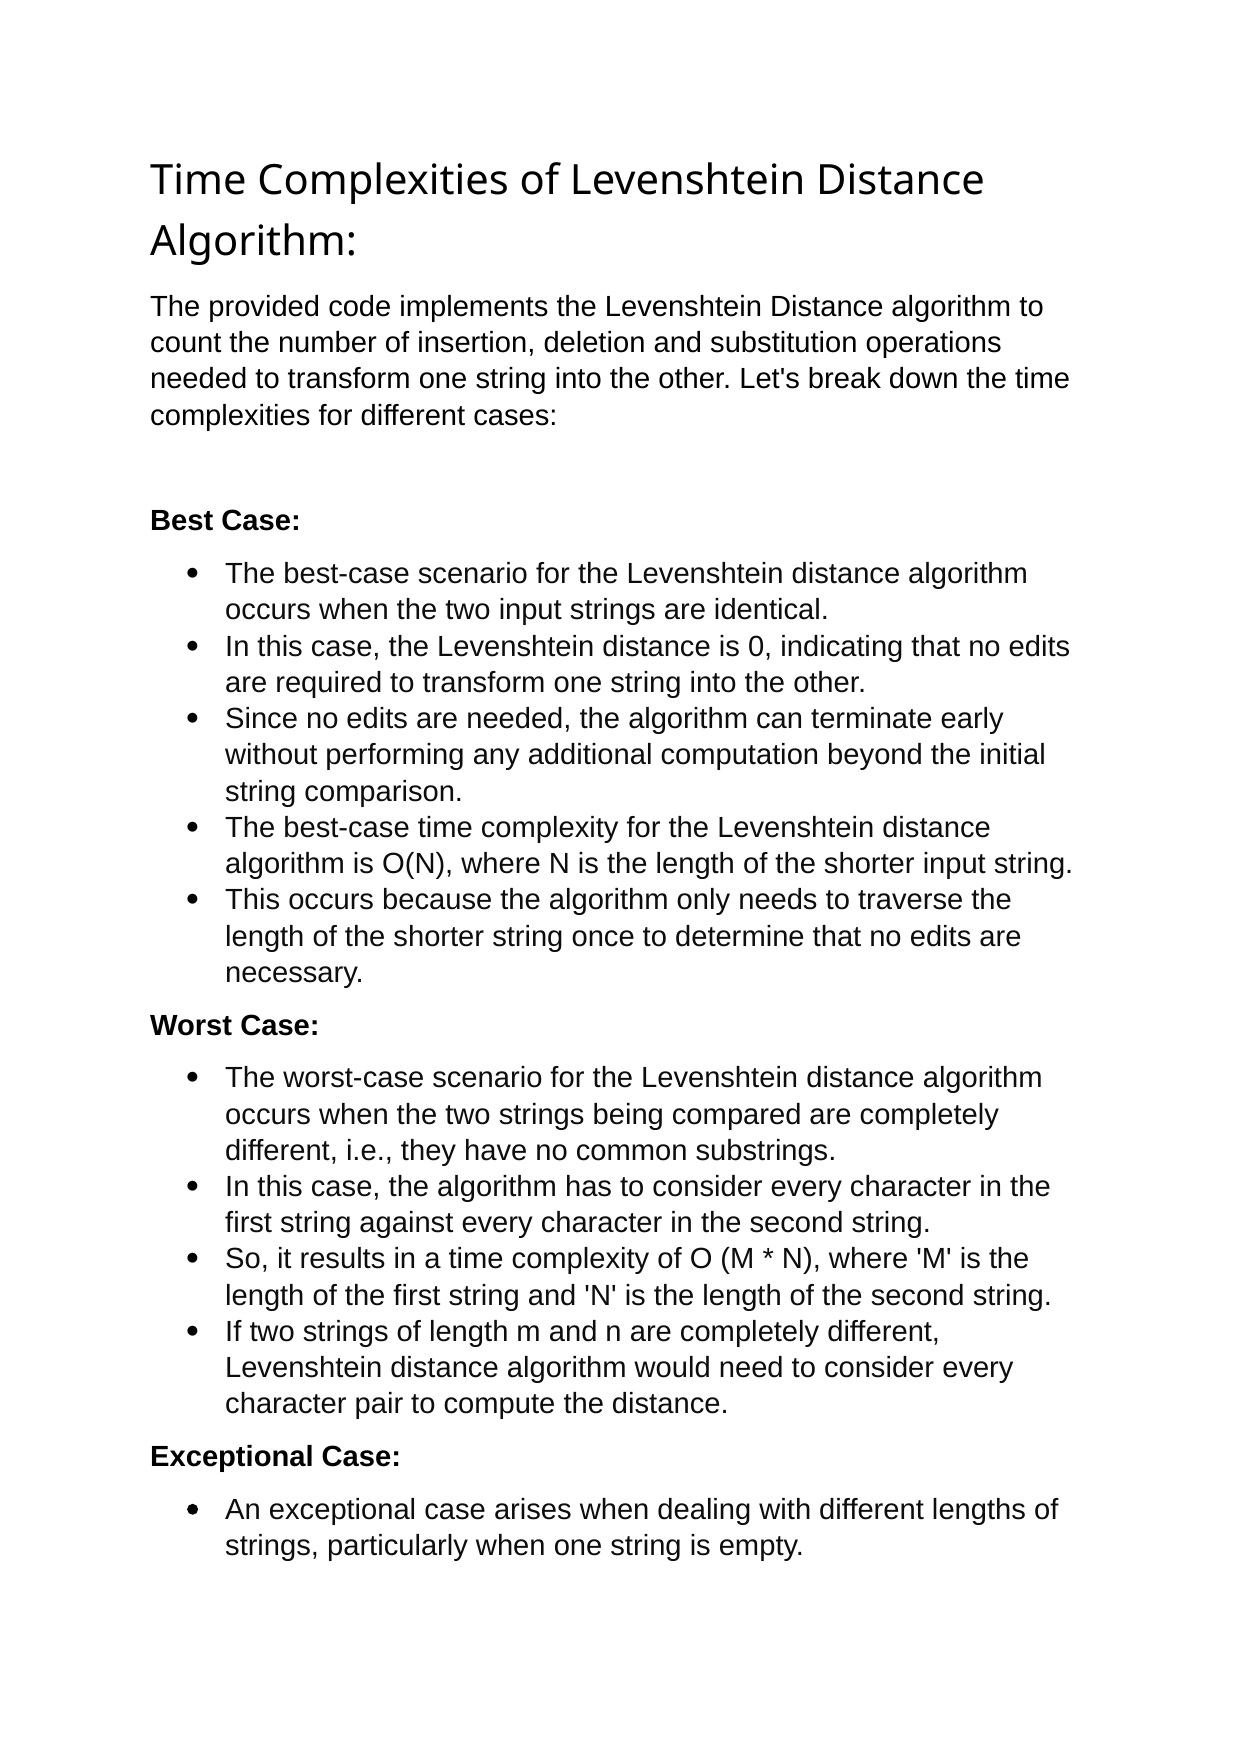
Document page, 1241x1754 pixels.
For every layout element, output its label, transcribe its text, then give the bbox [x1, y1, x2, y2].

list Since no edits are needed, the algorithm can terminate early without performing any additional computation beyond the initial string comparison. [187, 701, 1090, 807]
text Exceptional Case: [150, 1439, 1090, 1473]
text Time Complexities of Levenshtein Distance Algorithm: [150, 150, 1090, 268]
text Worst Case: [150, 1007, 1090, 1041]
list In this case, the Levenshtein distance is 0, indicating that no edits are required to transform one string into the other. [187, 628, 1090, 698]
list An exceptional case arises when dealing with different lengths of strings, particularly when one string is empty. [187, 1492, 1090, 1562]
list This occurs because the algorithm only needs to traverse the length of the shorter string once to determine that no edits are necessary. [187, 882, 1090, 988]
list If two strings of length m and n are completely different, Levenshtein distance algorithm would need to consider every character pair to compute the distance. [187, 1314, 1090, 1420]
list In this case, the algorithm has to consider every character in the first string against every character in the second string. [187, 1169, 1090, 1239]
list The best-case time complexity for the Levenshtein distance algorithm is O(N), where N is the length of the shorter input string. [187, 810, 1090, 879]
list The best-case scenario for the Levenshtein distance algorithm occurs when the two input strings are identical. [187, 556, 1090, 626]
list The worst-case scenario for the Levenshtein distance algorithm occurs when the two strings being compared are completely different, i.e., they have no common substrings. [187, 1060, 1090, 1166]
list So, it results in a time complexity of O (M * N), where 'M' is the length of the first string and 'N' is the length of the second string. [187, 1241, 1090, 1311]
text Best Case: [150, 503, 1090, 537]
text The provided code implements the Levenshtein Distance algorithm to count the number of insertion, deletion and substitution operations needed to transform one string into the other. Let's break down the time complexities for different cases: [150, 289, 1090, 431]
